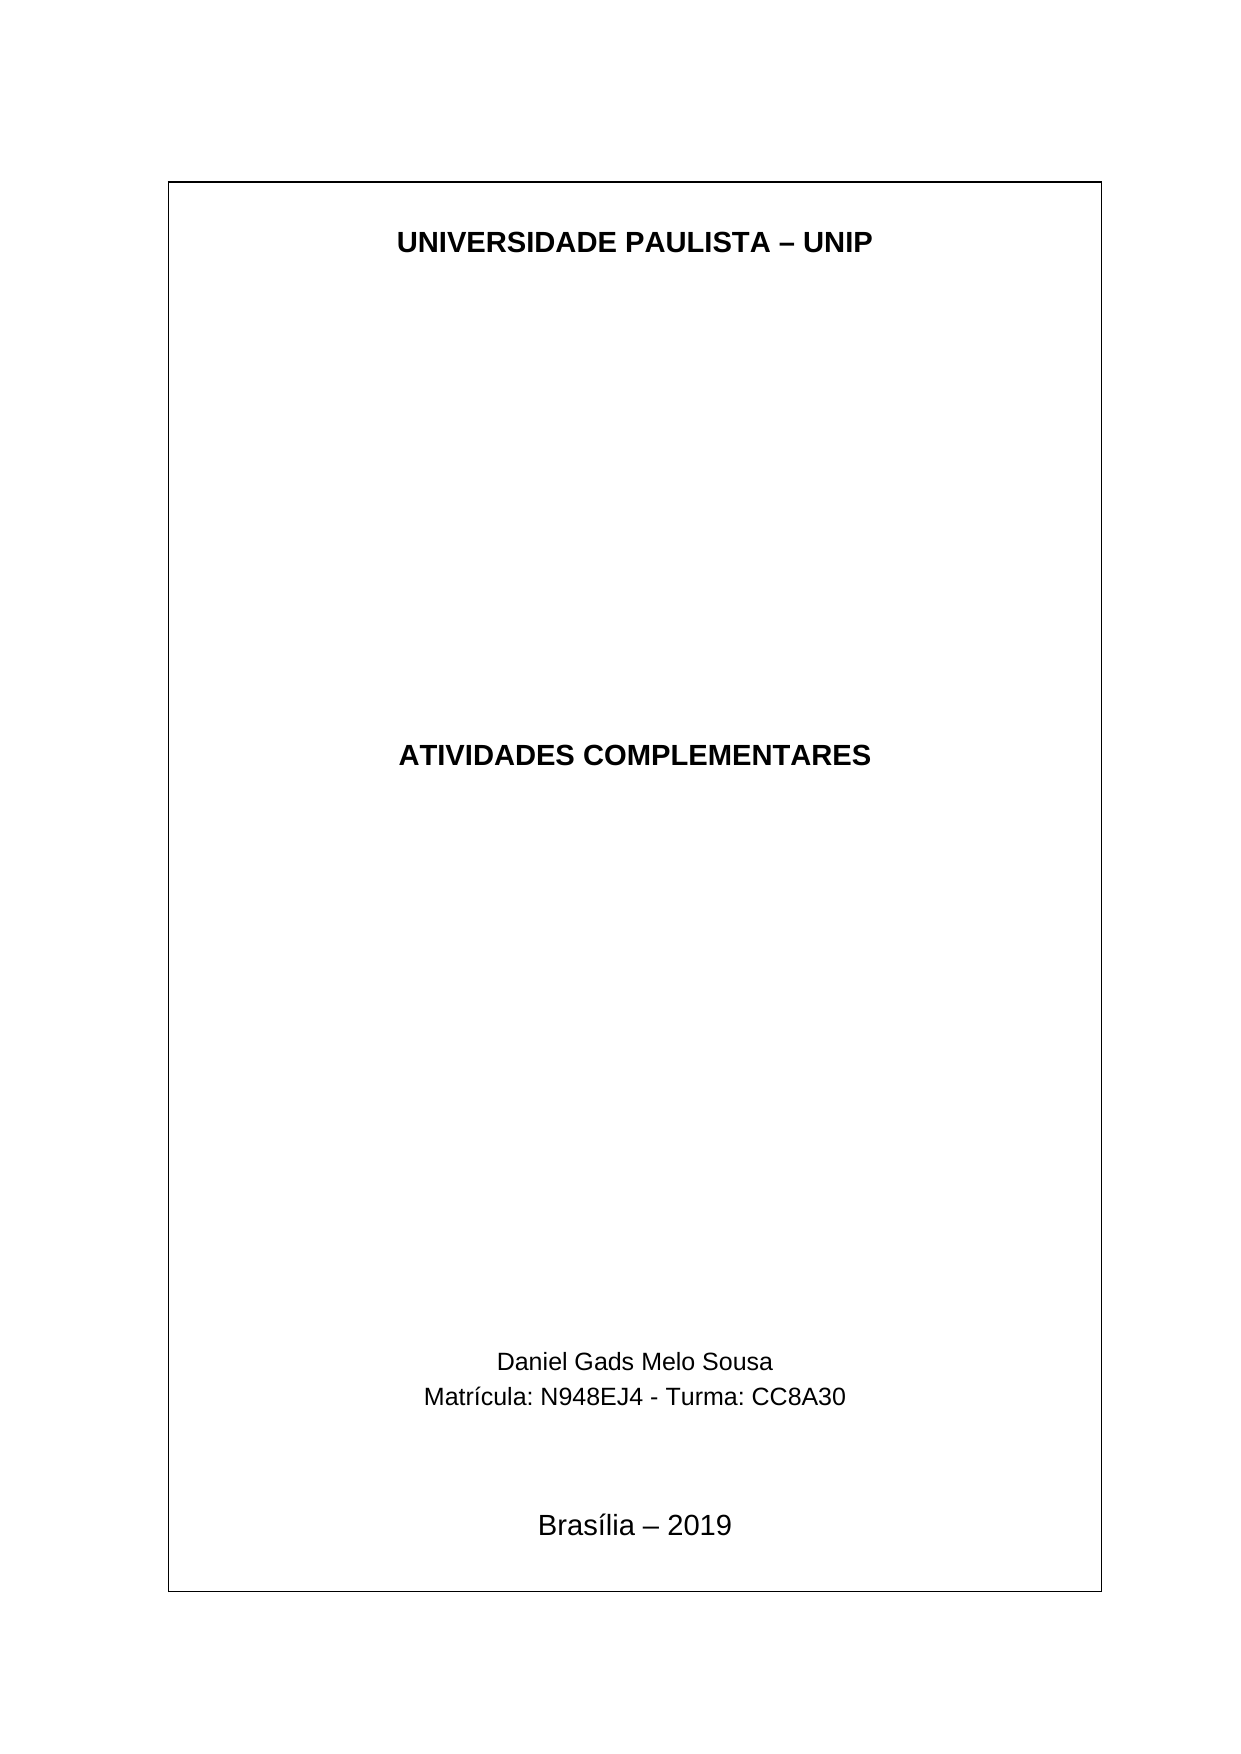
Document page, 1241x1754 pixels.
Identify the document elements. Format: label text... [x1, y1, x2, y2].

subtitle Daniel Gads Melo Sousa [169, 1343, 1101, 1375]
subtitle Matrícula: N948EJ4 - Turma: CC8A30 [169, 1379, 1101, 1411]
subtitle UNIVERSIDADE PAULISTA – UNIP [169, 222, 1101, 258]
subtitle ATIVIDADES COMPLEMENTARES [169, 735, 1101, 772]
text Brasília – 2019 [169, 1505, 1101, 1542]
